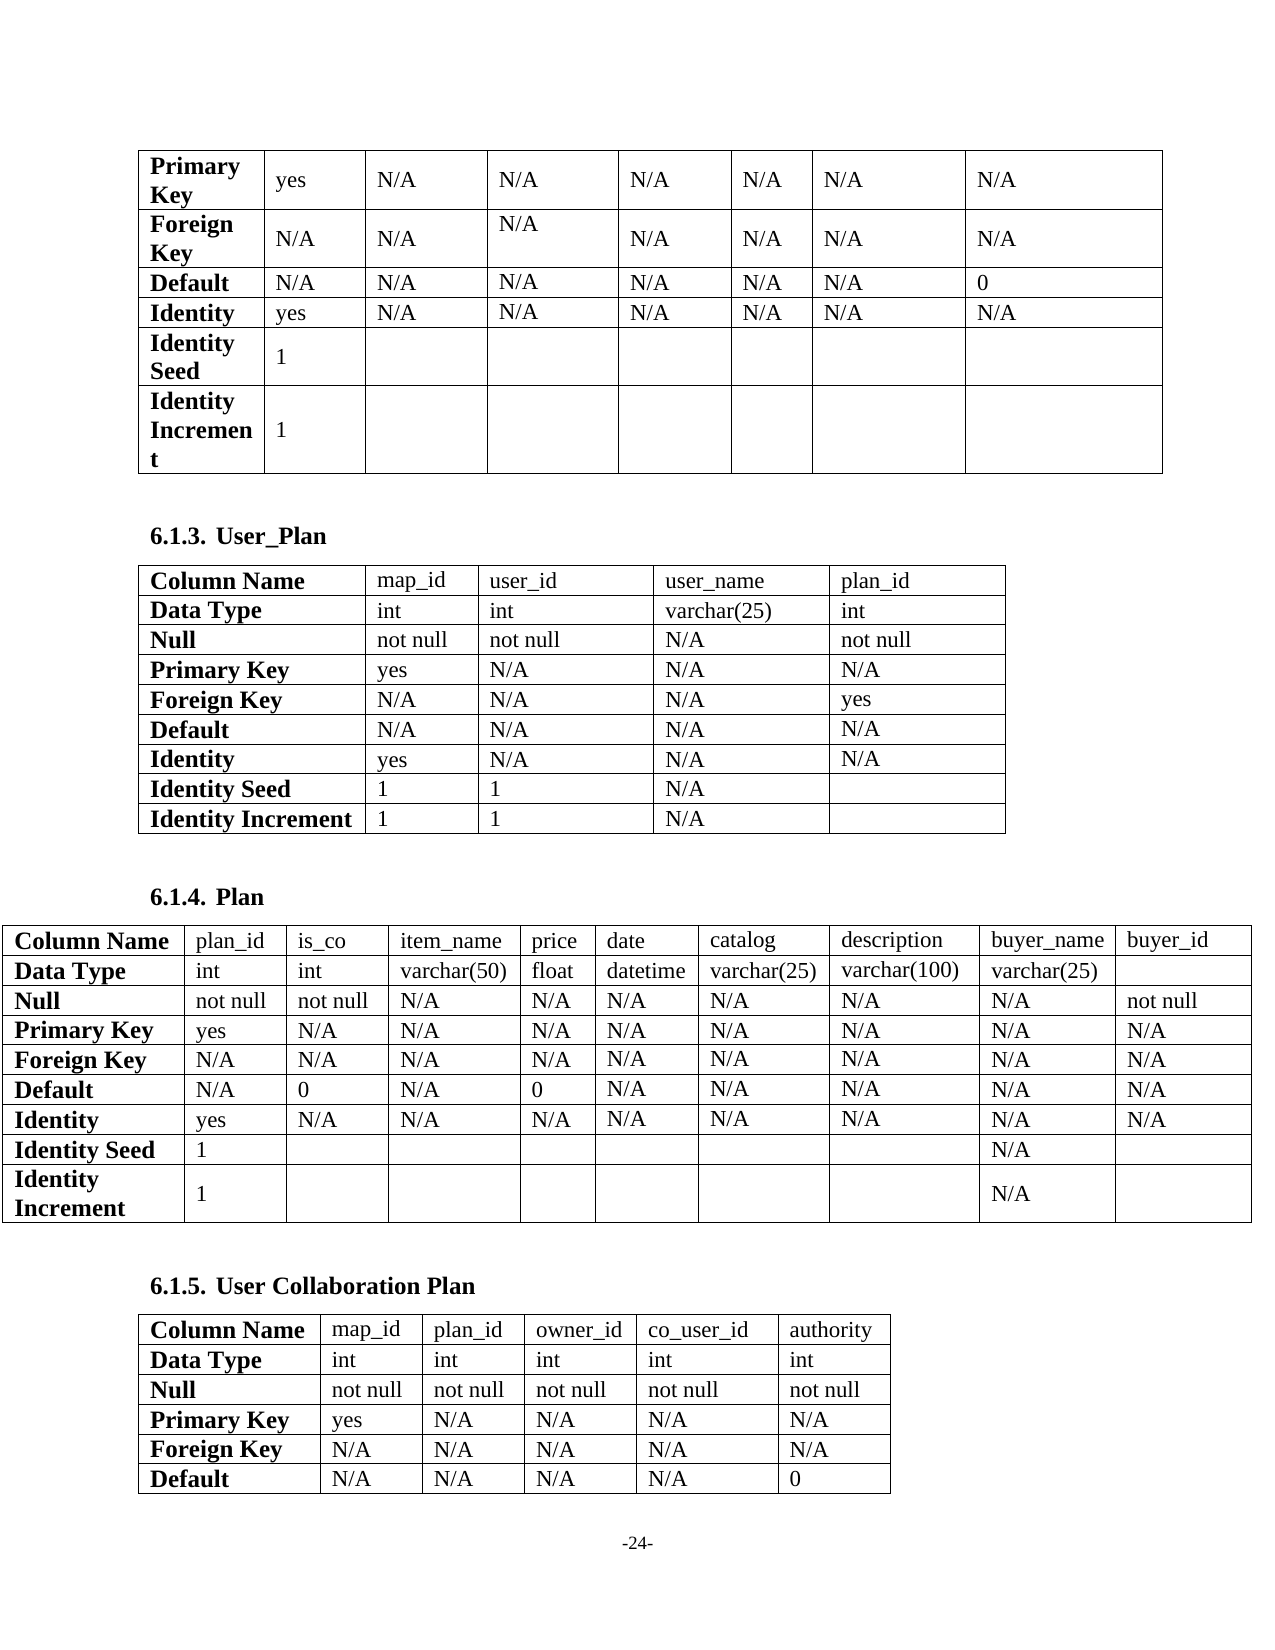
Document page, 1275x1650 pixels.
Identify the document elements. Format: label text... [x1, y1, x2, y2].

table_header map_id [366, 566, 478, 594]
table_cell yes [366, 655, 478, 684]
table_cell N/A [389, 1105, 520, 1134]
table_cell N/A [830, 715, 1005, 743]
table_cell N/A [619, 268, 731, 297]
table_cell N/A [813, 298, 965, 327]
table_cell varchar(25) [654, 596, 829, 624]
table_cell N/A [980, 1075, 1115, 1104]
table_cell N/A [654, 715, 829, 743]
table_cell N/A [525, 1464, 636, 1493]
table_cell N/A [779, 1405, 890, 1433]
table_cell [521, 1165, 595, 1222]
table_cell N/A [830, 1045, 979, 1074]
table_cell N/A [654, 804, 829, 833]
table_cell N/A [596, 1075, 698, 1104]
table_cell [699, 1165, 829, 1222]
table_cell N/A [521, 1045, 595, 1074]
table_cell int [637, 1345, 778, 1374]
table_cell Identity [139, 745, 365, 773]
table_cell N/A [654, 625, 829, 654]
table_cell Identity Increment [139, 386, 264, 472]
table_cell N/A [699, 1105, 829, 1134]
table_cell N/A [287, 1105, 388, 1134]
table_cell yes [366, 745, 478, 773]
table_cell 1 [265, 386, 365, 472]
table_cell N/A [596, 1016, 698, 1044]
table_cell N/A [596, 1045, 698, 1074]
table_cell not null [479, 625, 653, 654]
table_cell not null [779, 1375, 890, 1404]
table_header price [521, 926, 595, 955]
table_cell [596, 1135, 698, 1163]
table_cell not null [287, 986, 388, 1014]
table_cell Data Type [3, 956, 184, 985]
table_cell N/A [732, 268, 812, 297]
table_cell N/A [619, 151, 731, 208]
table_cell Foreign Key [3, 1045, 184, 1074]
table_header owner_id [525, 1315, 636, 1344]
table_cell N/A [980, 1135, 1115, 1163]
table_cell N/A [488, 298, 618, 327]
table_cell N/A [1116, 1105, 1251, 1134]
table_cell N/A [389, 1016, 520, 1044]
table_cell N/A [980, 1045, 1115, 1074]
table_cell [966, 328, 1162, 385]
table_cell N/A [654, 745, 829, 773]
table_cell N/A [521, 986, 595, 1014]
table_cell Default [139, 1464, 320, 1493]
table_cell N/A [699, 1016, 829, 1044]
table_cell yes [185, 1016, 286, 1044]
table_header is_co [287, 926, 388, 955]
table_cell N/A [389, 1045, 520, 1074]
table_cell Default [3, 1075, 184, 1104]
table_cell N/A [699, 1045, 829, 1074]
table_cell [366, 328, 487, 385]
table_cell N/A [366, 210, 487, 267]
table_cell N/A [366, 268, 487, 297]
table_cell int [366, 596, 478, 624]
table_cell Primary Key [139, 655, 365, 684]
table_cell yes [830, 685, 1005, 714]
table_cell int [479, 596, 653, 624]
table_header plan_id [830, 566, 1005, 594]
table_cell [619, 328, 731, 385]
table_cell [287, 1165, 388, 1222]
table_cell Identity Increment [3, 1165, 184, 1222]
table_cell Identity [3, 1105, 184, 1134]
table_cell N/A [185, 1045, 286, 1074]
table_cell Null [139, 625, 365, 654]
table_cell 0 [966, 268, 1162, 297]
table_cell [732, 386, 812, 472]
table_cell N/A [654, 655, 829, 684]
table_cell Foreign Key [139, 1435, 320, 1463]
table_cell [830, 774, 1005, 803]
table_header user_id [479, 566, 653, 594]
table_cell yes [321, 1405, 422, 1433]
table_cell N/A [732, 151, 812, 208]
table_cell N/A [488, 210, 618, 267]
table_cell yes [265, 298, 365, 327]
table_header co_user_id [637, 1315, 778, 1344]
table_cell int [287, 956, 388, 985]
table_cell datetime [596, 956, 698, 985]
table_cell 1 [185, 1135, 286, 1163]
table_cell yes [185, 1105, 286, 1134]
table_cell int [423, 1345, 524, 1374]
table_cell [966, 386, 1162, 472]
table_header buyer_id [1116, 926, 1251, 955]
table_cell N/A [699, 986, 829, 1014]
table_cell N/A [479, 715, 653, 743]
table_header Column Name [139, 566, 365, 594]
table_cell Null [3, 986, 184, 1014]
table_cell N/A [479, 745, 653, 773]
table_header plan_id [185, 926, 286, 955]
table_header buyer_name [980, 926, 1115, 955]
table_cell int [185, 956, 286, 985]
table_cell Identity [139, 298, 264, 327]
table_cell not null [321, 1375, 422, 1404]
table_cell N/A [619, 298, 731, 327]
table_cell N/A [525, 1435, 636, 1463]
table_cell N/A [521, 1016, 595, 1044]
table_cell [830, 1135, 979, 1163]
table_cell int [525, 1345, 636, 1374]
table_cell int [779, 1345, 890, 1374]
table_cell 1 [366, 774, 478, 803]
table_cell N/A [321, 1435, 422, 1463]
table_cell N/A [830, 745, 1005, 773]
table_header catalog [699, 926, 829, 955]
table_cell [389, 1135, 520, 1163]
table_cell N/A [287, 1016, 388, 1044]
table_cell N/A [1116, 1045, 1251, 1074]
table_header map_id [321, 1315, 422, 1344]
table_cell Primary Key [139, 1405, 320, 1433]
table_cell N/A [321, 1464, 422, 1493]
table_cell N/A [830, 986, 979, 1014]
table_cell N/A [488, 151, 618, 208]
table_cell N/A [637, 1405, 778, 1433]
table_cell varchar(100) [830, 956, 979, 985]
table_cell N/A [980, 1165, 1115, 1222]
table_cell N/A [389, 1075, 520, 1104]
table_cell [732, 328, 812, 385]
table_cell N/A [654, 685, 829, 714]
table_cell N/A [732, 298, 812, 327]
table_cell Data Type [139, 1345, 320, 1374]
table_cell N/A [479, 685, 653, 714]
table_cell [521, 1135, 595, 1163]
table_cell N/A [637, 1464, 778, 1493]
table_cell Primary Key [139, 151, 264, 208]
table_cell [813, 386, 965, 472]
table_cell N/A [980, 1105, 1115, 1134]
table_cell [488, 328, 618, 385]
table_cell not null [637, 1375, 778, 1404]
table_cell N/A [966, 210, 1162, 267]
table_cell N/A [423, 1405, 524, 1433]
table_cell varchar(25) [699, 956, 829, 985]
table_cell not null [830, 625, 1005, 654]
table_cell Identity Seed [139, 774, 365, 803]
table_cell [1116, 956, 1251, 985]
table_cell N/A [521, 1105, 595, 1134]
table_cell [830, 804, 1005, 833]
table_cell Foreign Key [139, 685, 365, 714]
table_cell Null [139, 1375, 320, 1404]
table_cell not null [525, 1375, 636, 1404]
table_cell N/A [654, 774, 829, 803]
table_header authority [779, 1315, 890, 1344]
table_cell 0 [779, 1464, 890, 1493]
table_cell Foreign Key [139, 210, 264, 267]
table_cell [389, 1165, 520, 1222]
table_cell N/A [185, 1075, 286, 1104]
table_cell int [321, 1345, 422, 1374]
table_header item_name [389, 926, 520, 955]
table_cell N/A [813, 151, 965, 208]
table_cell N/A [619, 210, 731, 267]
table_cell [699, 1135, 829, 1163]
table_cell 1 [366, 804, 478, 833]
table_cell not null [423, 1375, 524, 1404]
table_cell Default [139, 715, 365, 743]
table_cell N/A [366, 715, 478, 743]
table_cell [366, 386, 487, 472]
table_cell [1116, 1135, 1251, 1163]
table_cell N/A [830, 1016, 979, 1044]
table_cell [813, 328, 965, 385]
table_header date [596, 926, 698, 955]
table_cell N/A [813, 268, 965, 297]
table_cell N/A [366, 685, 478, 714]
table_cell N/A [966, 298, 1162, 327]
table_cell varchar(25) [980, 956, 1115, 985]
table_cell N/A [596, 986, 698, 1014]
table_cell 1 [479, 804, 653, 833]
table_cell 1 [265, 328, 365, 385]
subtitle Plan [150, 882, 1125, 910]
table_cell N/A [779, 1435, 890, 1463]
subtitle User_Plan [150, 521, 1125, 550]
table_cell N/A [699, 1075, 829, 1104]
table_header plan_id [423, 1315, 524, 1344]
table_cell 1 [185, 1165, 286, 1222]
table_cell N/A [732, 210, 812, 267]
table_header Column Name [3, 926, 184, 955]
table_cell yes [265, 151, 365, 208]
table_cell not null [185, 986, 286, 1014]
subtitle User Collaboration Plan [150, 1271, 1125, 1299]
table_cell varchar(50) [389, 956, 520, 985]
table_cell N/A [287, 1045, 388, 1074]
table_cell N/A [966, 151, 1162, 208]
table_cell 0 [287, 1075, 388, 1104]
table_cell not null [1116, 986, 1251, 1014]
table_header description [830, 926, 979, 955]
table_cell 1 [479, 774, 653, 803]
table_cell N/A [366, 298, 487, 327]
table_cell N/A [830, 655, 1005, 684]
table_cell N/A [423, 1464, 524, 1493]
table_cell Default [139, 268, 264, 297]
table_cell N/A [980, 986, 1115, 1014]
table_cell N/A [596, 1105, 698, 1134]
table_cell Identity Seed [3, 1135, 184, 1163]
table_cell N/A [1116, 1075, 1251, 1104]
table_cell N/A [813, 210, 965, 267]
table_cell N/A [366, 151, 487, 208]
table_cell N/A [265, 268, 365, 297]
table_cell int [830, 596, 1005, 624]
table_cell [1116, 1165, 1251, 1222]
table_cell N/A [1116, 1016, 1251, 1044]
table_cell N/A [830, 1075, 979, 1104]
table_cell [488, 386, 618, 472]
table_cell [287, 1135, 388, 1163]
table_cell N/A [265, 210, 365, 267]
table_cell [596, 1165, 698, 1222]
table_cell Identity Seed [139, 328, 264, 385]
table_cell N/A [525, 1405, 636, 1433]
table_cell Identity Increment [139, 804, 365, 833]
table_cell N/A [479, 655, 653, 684]
table_header user_name [654, 566, 829, 594]
table_cell N/A [830, 1105, 979, 1134]
table_cell Primary Key [3, 1016, 184, 1044]
table_cell Data Type [139, 596, 365, 624]
table_cell N/A [637, 1435, 778, 1463]
table_cell [619, 386, 731, 472]
table_cell 0 [521, 1075, 595, 1104]
table_cell [830, 1165, 979, 1222]
table_header Column Name [139, 1315, 320, 1344]
table_cell not null [366, 625, 478, 654]
table_cell N/A [423, 1435, 524, 1463]
table_cell N/A [488, 268, 618, 297]
table_cell float [521, 956, 595, 985]
table_cell N/A [980, 1016, 1115, 1044]
table_cell N/A [389, 986, 520, 1014]
